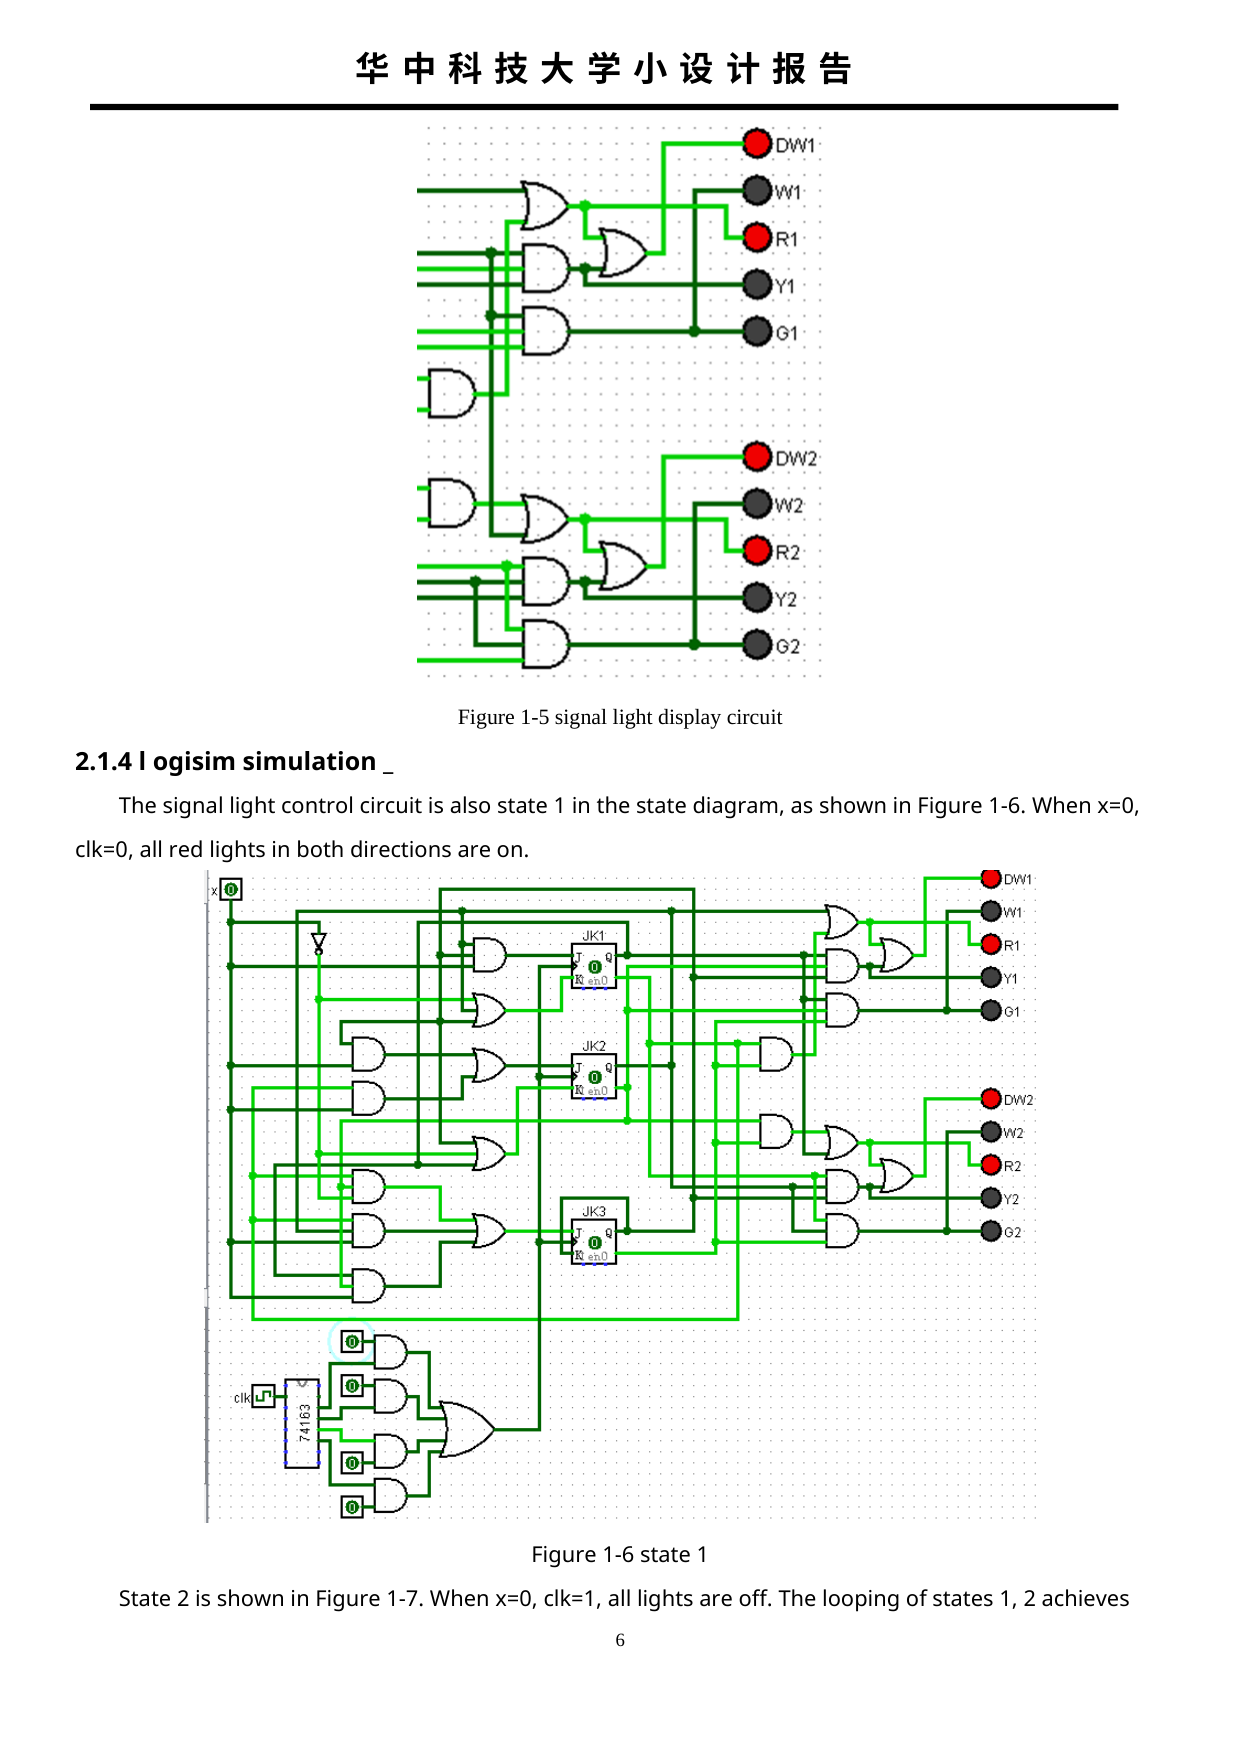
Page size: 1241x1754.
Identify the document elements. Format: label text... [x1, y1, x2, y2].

text Figure 1-5 signal light display circuit [75, 694, 1165, 738]
picture [204, 870, 1037, 1523]
text Figure 1-6 state 1 [75, 1532, 1165, 1576]
text The signal light control circuit is also state 1 in the state diagram, as shown in Figure 1-6. When x=0, clk=0, all red lights in both directions are on. [75, 782, 1165, 871]
text 2.1.4 l ogisim simulation _ [75, 738, 1165, 782]
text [75, 1576, 1165, 1620]
picture [417, 121, 824, 680]
